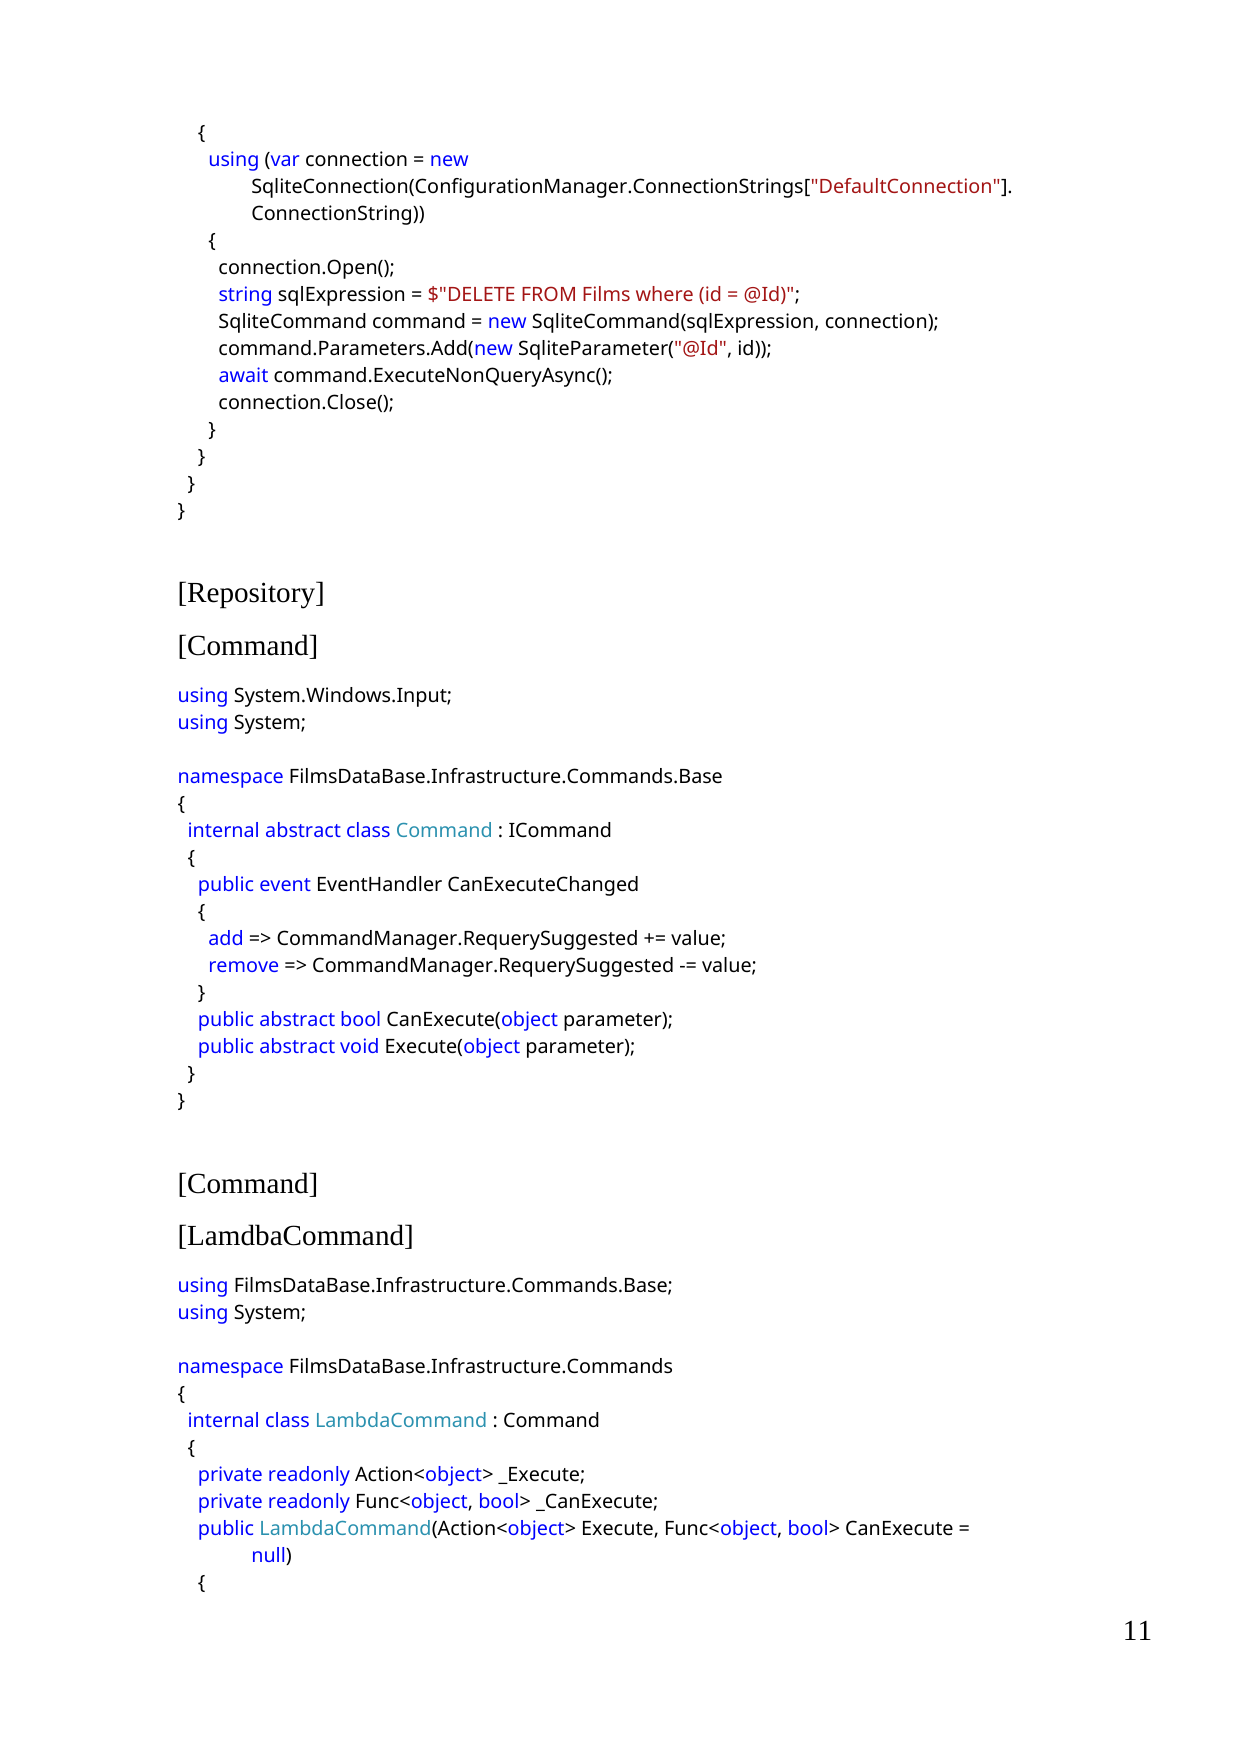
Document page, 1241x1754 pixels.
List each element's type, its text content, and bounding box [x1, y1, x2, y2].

text using System.Windows.Input; [177, 681, 1152, 708]
text { [177, 1568, 1152, 1595]
text [Command] [177, 628, 1152, 662]
text } [177, 415, 1152, 442]
text internal class LambdaCommand : Command [177, 1406, 1152, 1433]
text private readonly Action<object> _Execute; [177, 1460, 1152, 1487]
text using FilmsDataBase.Infrastructure.Commands.Base; [177, 1271, 1152, 1298]
text [Repository] [177, 576, 1152, 609]
text } [177, 496, 1152, 523]
text add => CommandManager.RequerySuggested += value; [177, 924, 1152, 951]
text SqliteConnection(ConfigurationManager.ConnectionStrings["DefaultConnection"]. [177, 172, 1152, 199]
text { [177, 843, 1152, 870]
text null) [177, 1541, 1152, 1568]
text [Command] [177, 1166, 1152, 1199]
text command.Parameters.Add(new SqliteParameter("@Id", id)); [177, 334, 1152, 361]
text { [177, 118, 1152, 145]
text remove => CommandManager.RequerySuggested -= value; [177, 951, 1152, 978]
text connection.Close(); [177, 388, 1152, 415]
text } [177, 978, 1152, 1005]
text private readonly Func<object, bool> _CanExecute; [177, 1487, 1152, 1514]
text public abstract bool CanExecute(object parameter); [177, 1005, 1152, 1032]
text SqliteCommand command = new SqliteCommand(sqlExpression, connection); [177, 307, 1152, 334]
text using System; [177, 1298, 1152, 1325]
text string sqlExpression = $"DELETE FROM Films where (id = @Id)"; [177, 280, 1152, 307]
text namespace FilmsDataBase.Infrastructure.Commands.Base [177, 762, 1152, 789]
text { [177, 789, 1152, 816]
text { [177, 1379, 1152, 1406]
text { [177, 226, 1152, 253]
text { [177, 1433, 1152, 1460]
text } [177, 1059, 1152, 1086]
text [LamdbaCommand] [177, 1218, 1152, 1252]
text connection.Open(); [177, 253, 1152, 280]
text { [177, 897, 1152, 924]
text namespace FilmsDataBase.Infrastructure.Commands [177, 1352, 1152, 1379]
text using System; [177, 708, 1152, 735]
text internal abstract class Command : ICommand [177, 816, 1152, 843]
text public event EventHandler CanExecuteChanged [177, 870, 1152, 897]
text public LambdaCommand(Action<object> Execute, Func<object, bool> CanExecute = [177, 1514, 1152, 1541]
text } [177, 1086, 1152, 1113]
text public abstract void Execute(object parameter); [177, 1032, 1152, 1059]
text } [177, 469, 1152, 496]
text ConnectionString)) [177, 199, 1152, 226]
text } [177, 442, 1152, 469]
text await command.ExecuteNonQueryAsync(); [177, 361, 1152, 388]
text using (var connection = new [177, 145, 1152, 172]
